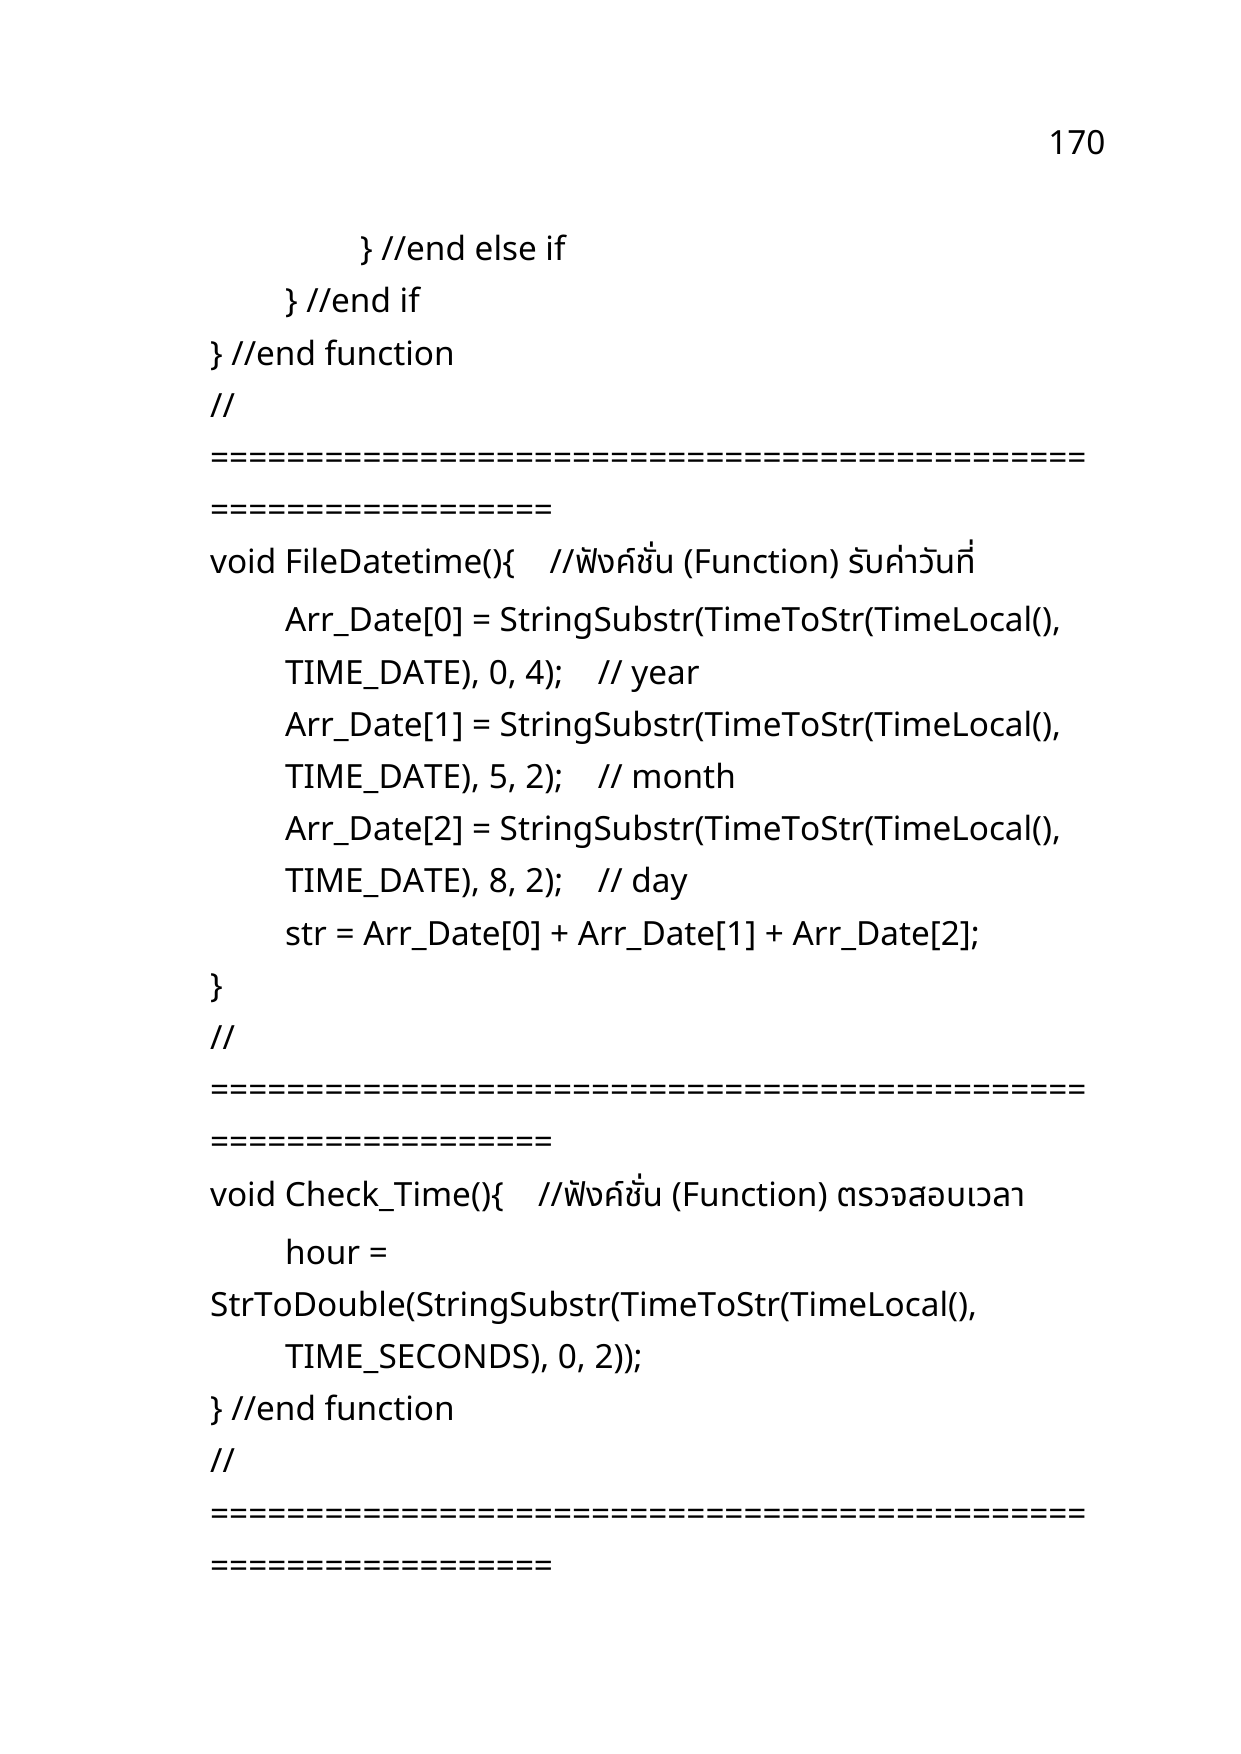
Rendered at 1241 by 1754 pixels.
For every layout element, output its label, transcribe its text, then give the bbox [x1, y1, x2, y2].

text str = Arr_Date[0] + Arr_Date[1] + Arr_Date[2]; [210, 909, 1105, 955]
text Arr_Date[2] = StringSubstr(TimeToStr(TimeLocal(), [210, 805, 1105, 850]
text TIME_DATE), 5, 2); // month [210, 753, 1105, 798]
text } //end function [210, 329, 1105, 375]
text void Check_Time(){ //ฟังค์ชั่น (Function) ตรวจสอบเวลา [210, 1170, 1105, 1221]
text } //end else if [210, 225, 1105, 270]
text } //end function [210, 1385, 1105, 1430]
text } //end if [210, 277, 1105, 323]
text void FileDatetime(){ //ฟังค์ชั่น (Function) รับค่าวันที่ [210, 538, 1105, 589]
text Arr_Date[1] = StringSubstr(TimeToStr(TimeLocal(), [210, 701, 1105, 746]
text TIME_SECONDS), 0, 2)); [210, 1333, 1105, 1378]
text //================================================================ [210, 382, 1105, 531]
text TIME_DATE), 0, 4); // year [210, 648, 1105, 694]
text TIME_DATE), 8, 2); // day [210, 857, 1105, 903]
text Arr_Date[0] = StringSubstr(TimeToStr(TimeLocal(), [210, 596, 1105, 642]
text //================================================================ [210, 1014, 1105, 1163]
text hour = StrToDouble(StringSubstr(TimeToStr(TimeLocal(), [210, 1228, 1105, 1326]
text } [210, 962, 1105, 1007]
text //================================================================ [210, 1437, 1105, 1587]
